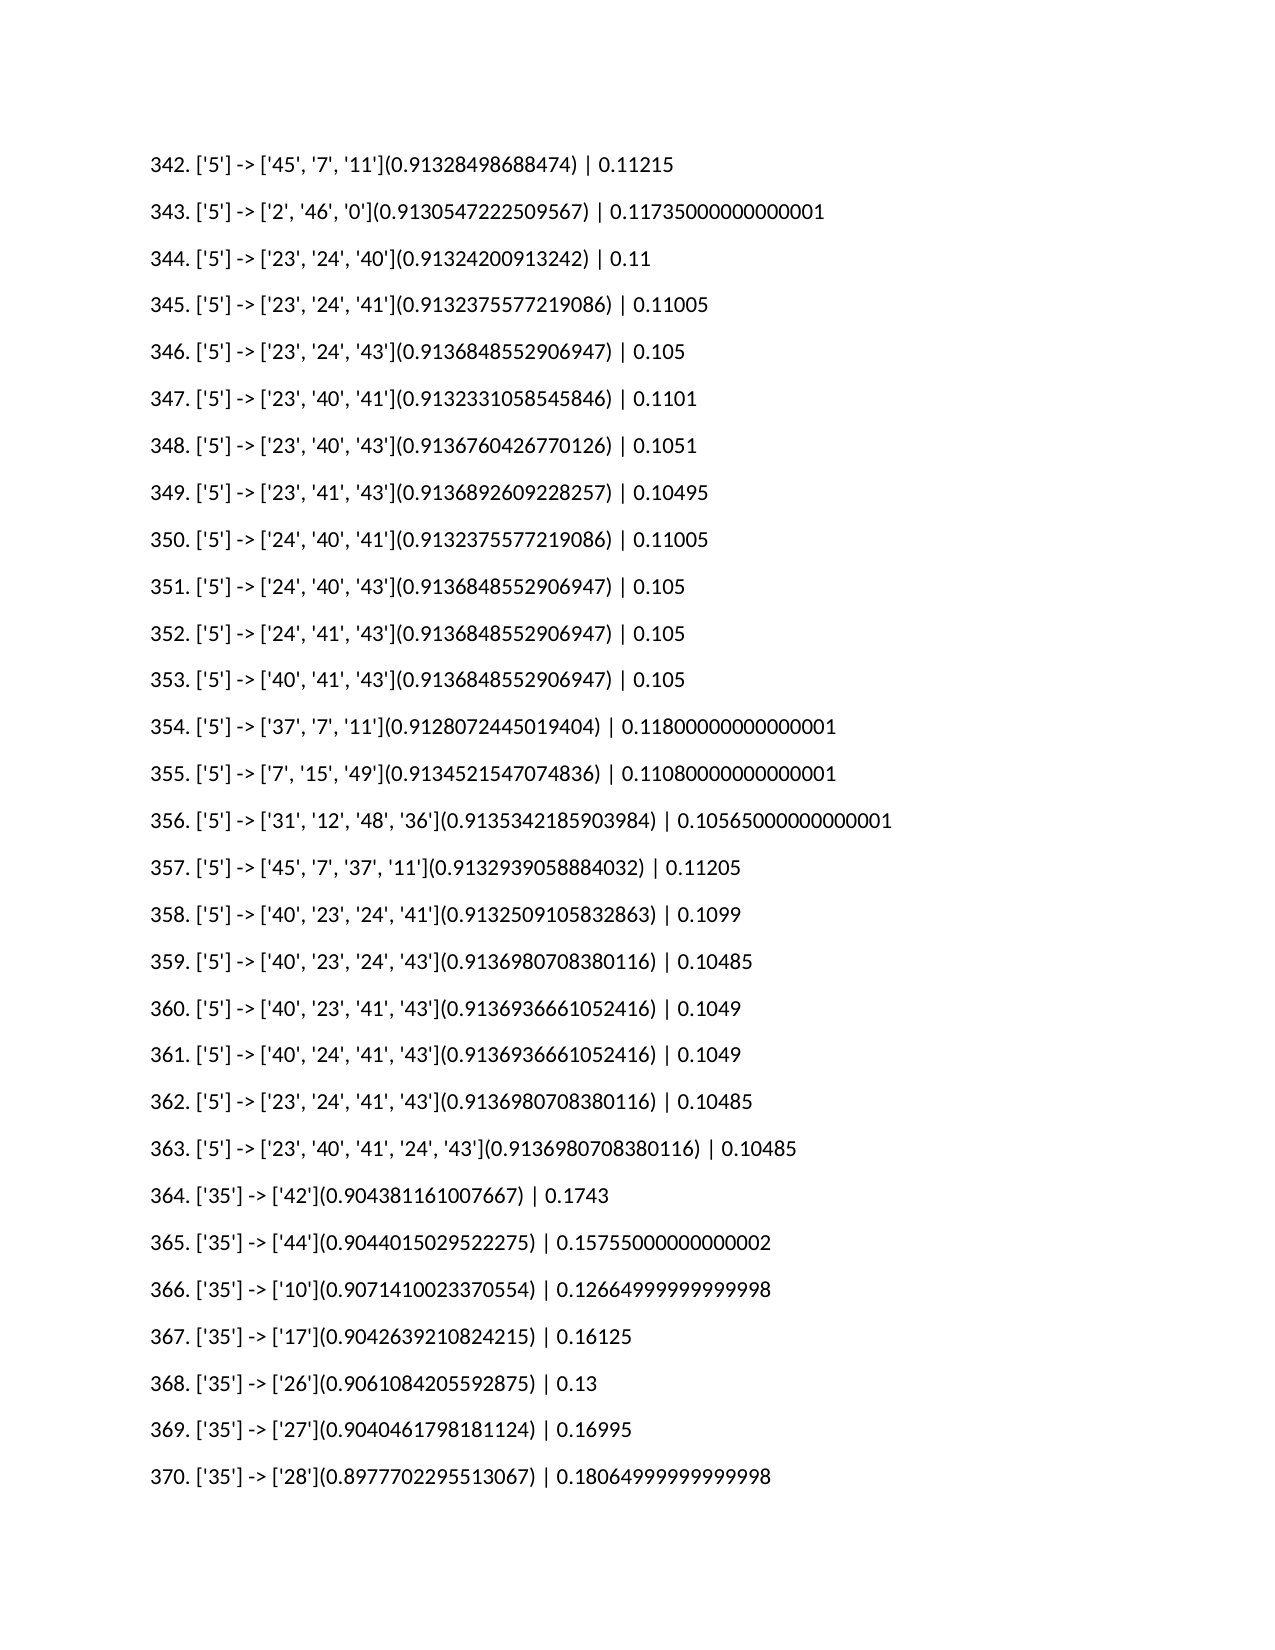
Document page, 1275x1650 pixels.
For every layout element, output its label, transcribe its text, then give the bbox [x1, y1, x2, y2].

text 345. ['5'] -> ['23', '24', '41'](0.9132375577219086) | 0.11005 [150, 291, 1125, 319]
text 366. ['35'] -> ['10'](0.9071410023370554) | 0.12664999999999998 [150, 1275, 1125, 1303]
text 347. ['5'] -> ['23', '40', '41'](0.9132331058545846) | 0.1101 [150, 384, 1125, 412]
text 342. ['5'] -> ['45', '7', '11'](0.91328498688474) | 0.11215 [150, 150, 1125, 178]
text 362. ['5'] -> ['23', '24', '41', '43'](0.9136980708380116) | 0.10485 [150, 1087, 1125, 1116]
text 357. ['5'] -> ['45', '7', '37', '11'](0.9132939058884032) | 0.11205 [150, 853, 1125, 881]
text 353. ['5'] -> ['40', '41', '43'](0.9136848552906947) | 0.105 [150, 666, 1125, 694]
text 356. ['5'] -> ['31', '12', '48', '36'](0.9135342185903984) | 0.10565000000000001 [150, 806, 1125, 834]
text 368. ['35'] -> ['26'](0.9061084205592875) | 0.13 [150, 1369, 1125, 1397]
text 361. ['5'] -> ['40', '24', '41', '43'](0.9136936661052416) | 0.1049 [150, 1041, 1125, 1069]
text 363. ['5'] -> ['23', '40', '41', '24', '43'](0.9136980708380116) | 0.10485 [150, 1134, 1125, 1162]
text 355. ['5'] -> ['7', '15', '49'](0.9134521547074836) | 0.11080000000000001 [150, 759, 1125, 787]
text 350. ['5'] -> ['24', '40', '41'](0.9132375577219086) | 0.11005 [150, 525, 1125, 553]
text 364. ['35'] -> ['42'](0.904381161007667) | 0.1743 [150, 1181, 1125, 1209]
text 358. ['5'] -> ['40', '23', '24', '41'](0.9132509105832863) | 0.1099 [150, 900, 1125, 928]
text 359. ['5'] -> ['40', '23', '24', '43'](0.9136980708380116) | 0.10485 [150, 947, 1125, 975]
text 354. ['5'] -> ['37', '7', '11'](0.9128072445019404) | 0.11800000000000001 [150, 712, 1125, 741]
text 351. ['5'] -> ['24', '40', '43'](0.9136848552906947) | 0.105 [150, 572, 1125, 600]
text 367. ['35'] -> ['17'](0.9042639210824215) | 0.16125 [150, 1322, 1125, 1350]
text 348. ['5'] -> ['23', '40', '43'](0.9136760426770126) | 0.1051 [150, 431, 1125, 459]
text 349. ['5'] -> ['23', '41', '43'](0.9136892609228257) | 0.10495 [150, 478, 1125, 506]
text 343. ['5'] -> ['2', '46', '0'](0.9130547222509567) | 0.11735000000000001 [150, 197, 1125, 225]
text 352. ['5'] -> ['24', '41', '43'](0.9136848552906947) | 0.105 [150, 619, 1125, 647]
text 360. ['5'] -> ['40', '23', '41', '43'](0.9136936661052416) | 0.1049 [150, 994, 1125, 1022]
text 344. ['5'] -> ['23', '24', '40'](0.91324200913242) | 0.11 [150, 244, 1125, 272]
text 369. ['35'] -> ['27'](0.9040461798181124) | 0.16995 [150, 1416, 1125, 1444]
text 370. ['35'] -> ['28'](0.8977702295513067) | 0.18064999999999998 [150, 1462, 1125, 1491]
text 365. ['35'] -> ['44'](0.9044015029522275) | 0.15755000000000002 [150, 1228, 1125, 1256]
text 346. ['5'] -> ['23', '24', '43'](0.9136848552906947) | 0.105 [150, 337, 1125, 366]
